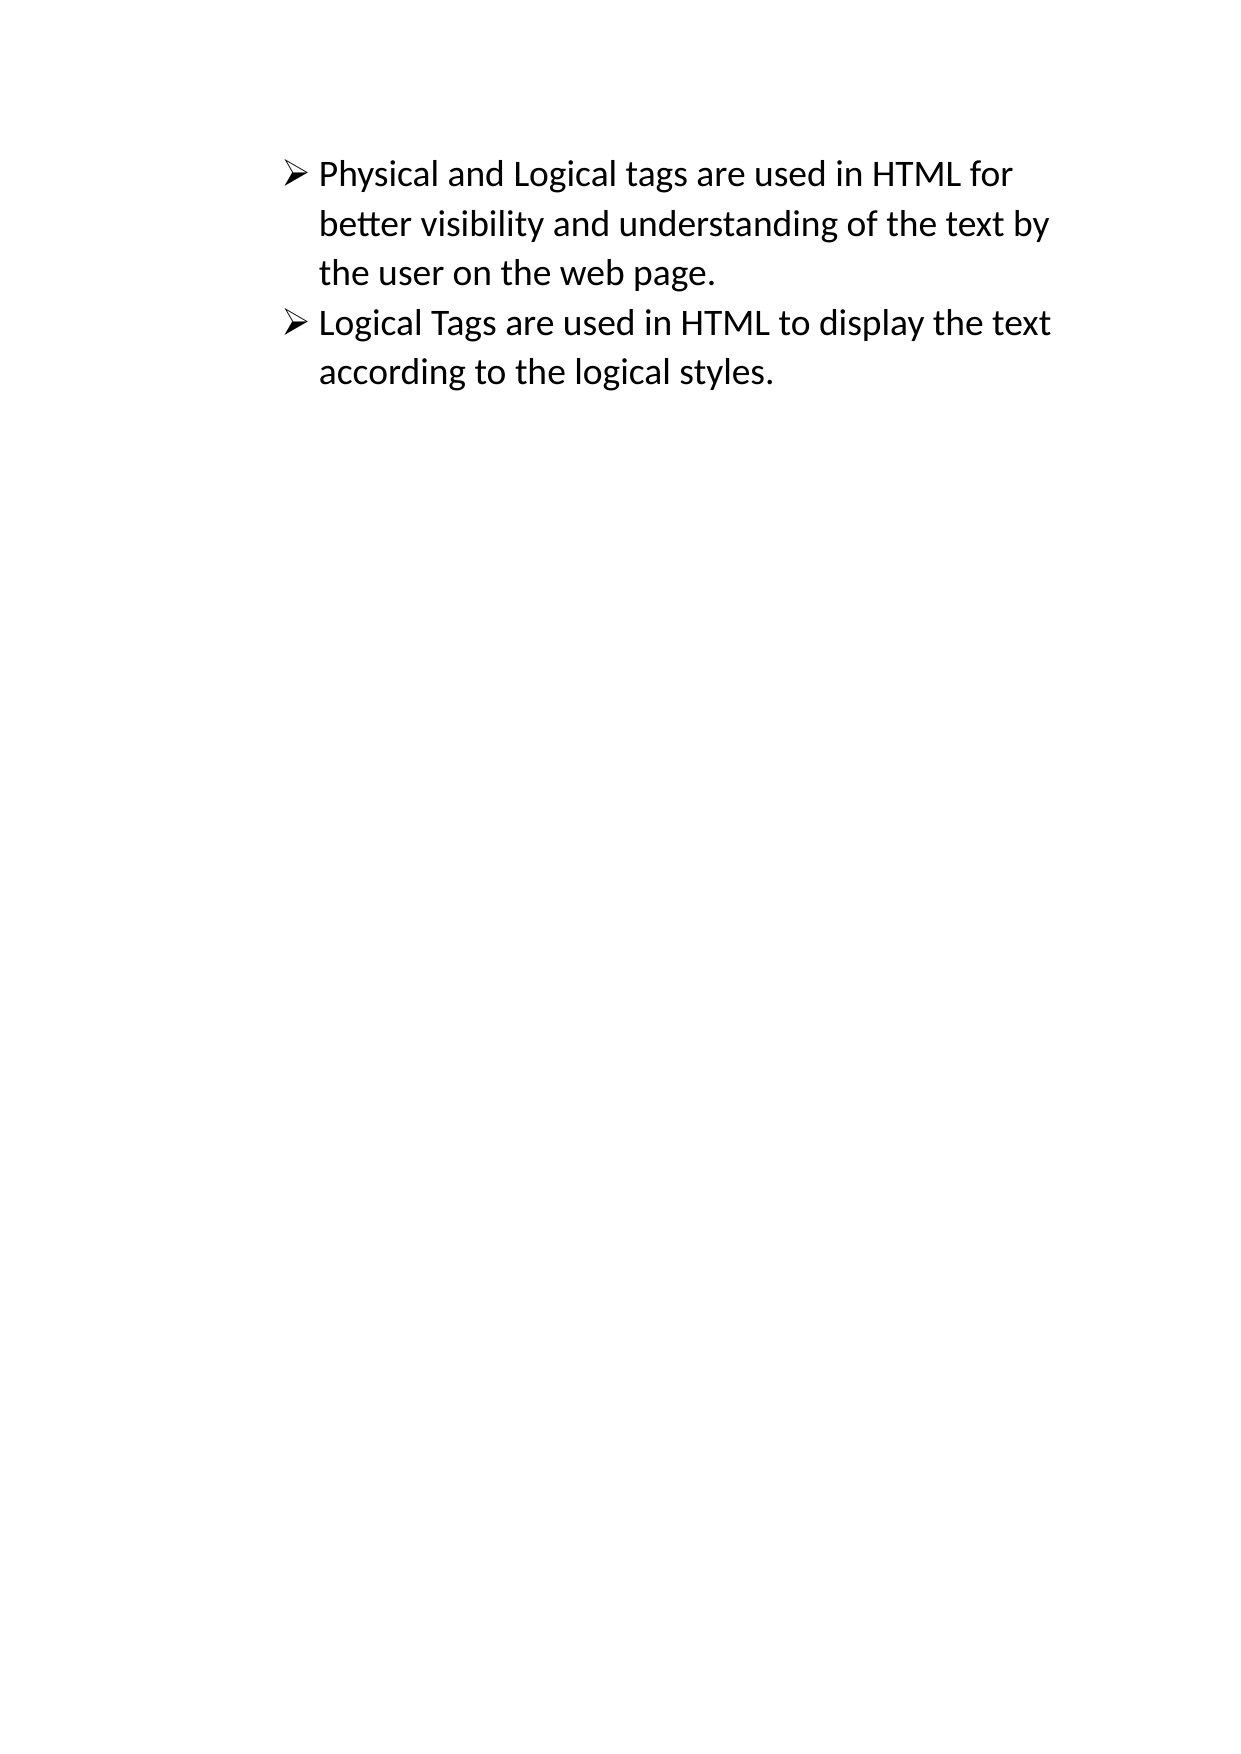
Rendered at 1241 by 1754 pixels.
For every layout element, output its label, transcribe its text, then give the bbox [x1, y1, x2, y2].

list Physical and Logical tags are used in HTML for better visibility and understanding of the text by the user on the web page. [281, 150, 1090, 295]
list Logical Tags are used in HTML to display the text according to the logical styles. [281, 298, 1090, 394]
